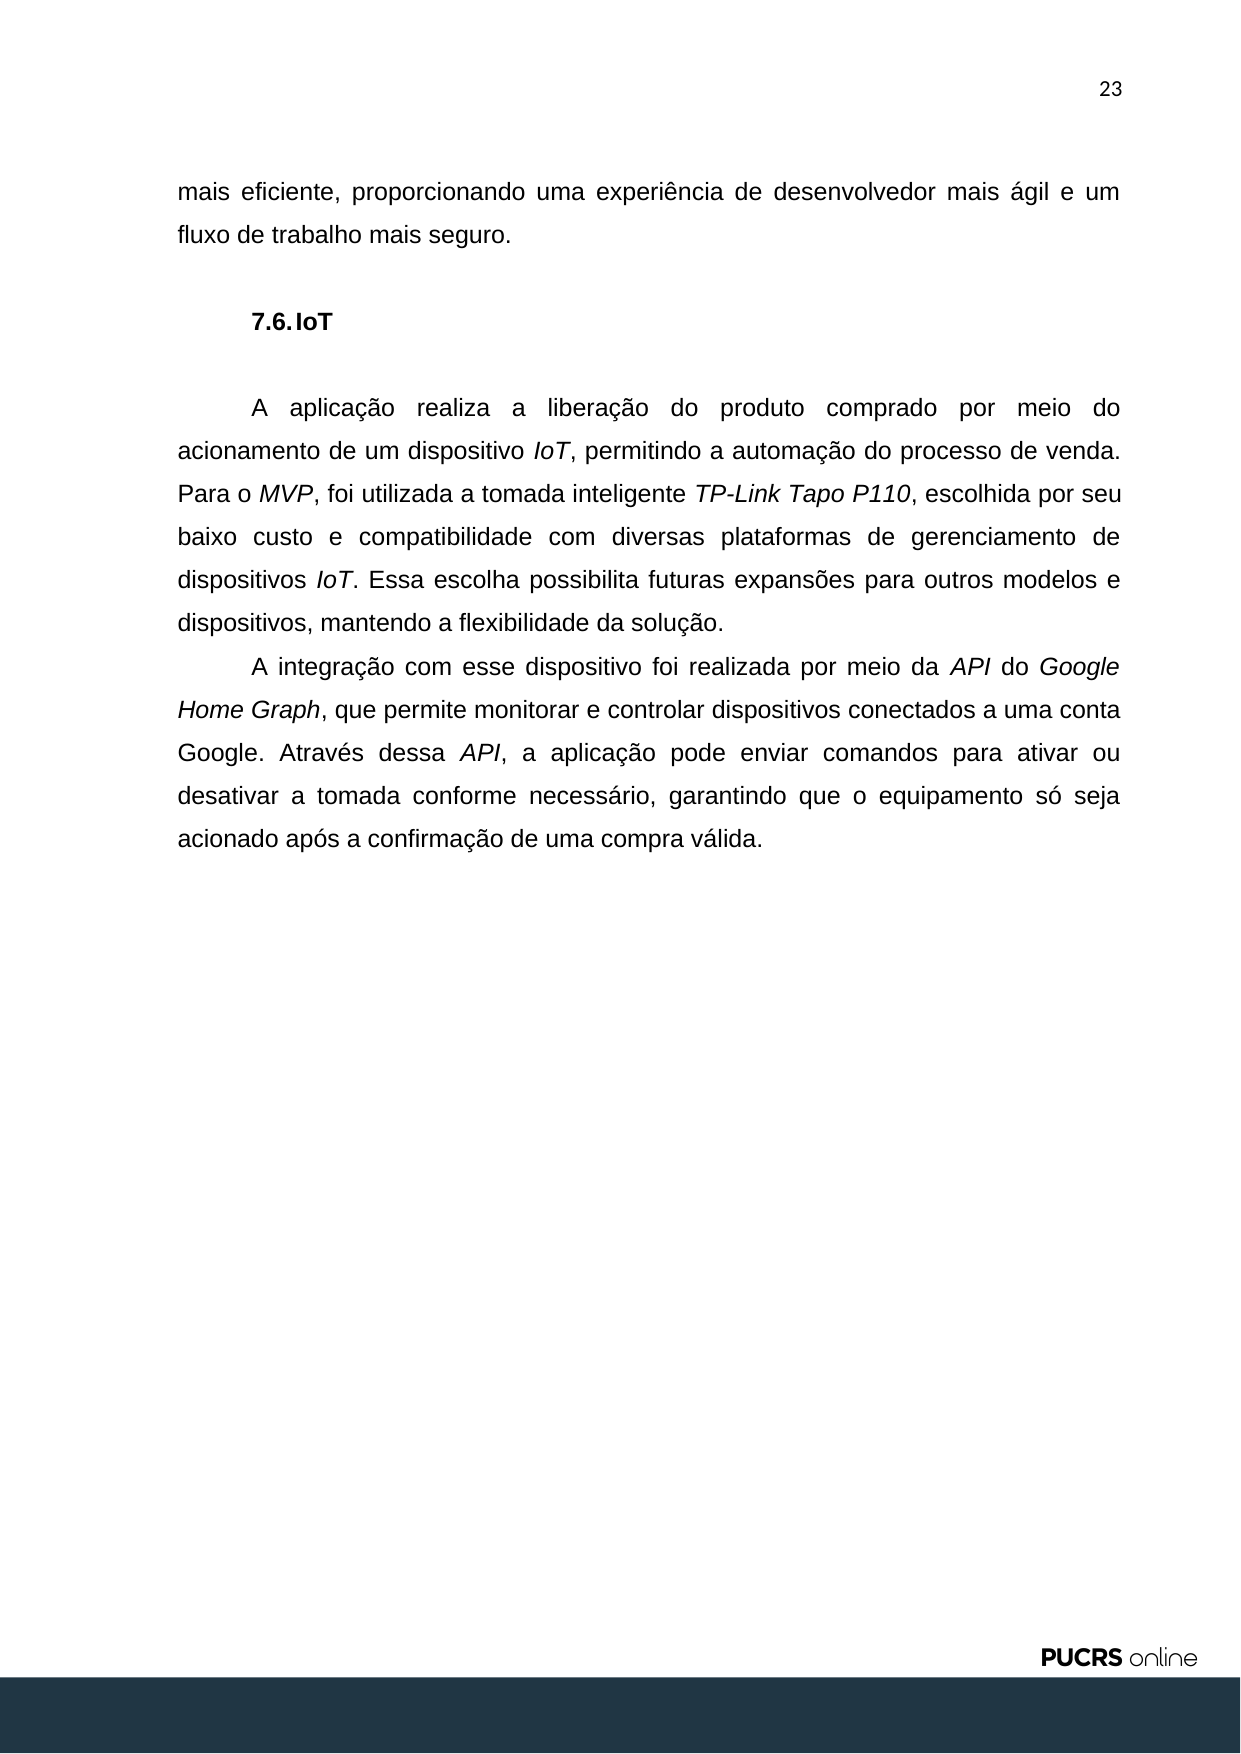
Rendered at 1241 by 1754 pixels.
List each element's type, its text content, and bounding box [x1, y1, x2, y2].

picture [1040, 1646, 1198, 1668]
text A aplicação realiza a liberação do produto comprado por meio do acionamento de um dispositivo IoT, permitindo a automação do processo de venda. Para o MVP, foi utilizada a tomada inteligente TP-Link Tapo P110, escolhida por seu baixo custo e compatibilidade com diversas plataformas de gerenciamento de dispositivos IoT. Essa escolha possibilita futuras expansões para outros modelos e dispositivos, mantendo a flexibilidade da solução. [177, 393, 1122, 637]
subtitle IoT [251, 307, 1122, 335]
text A integração com esse dispositivo foi realizada por meio da API do Google Home Graph, que permite monitorar e controlar dispositivos conectados a uma conta Google. Através dessa API, a aplicação pode enviar comandos para ativar ou desativar a tomada conforme necessário, garantindo que o equipamento só seja acionado após a confirmação de uma compra válida. [177, 652, 1122, 853]
